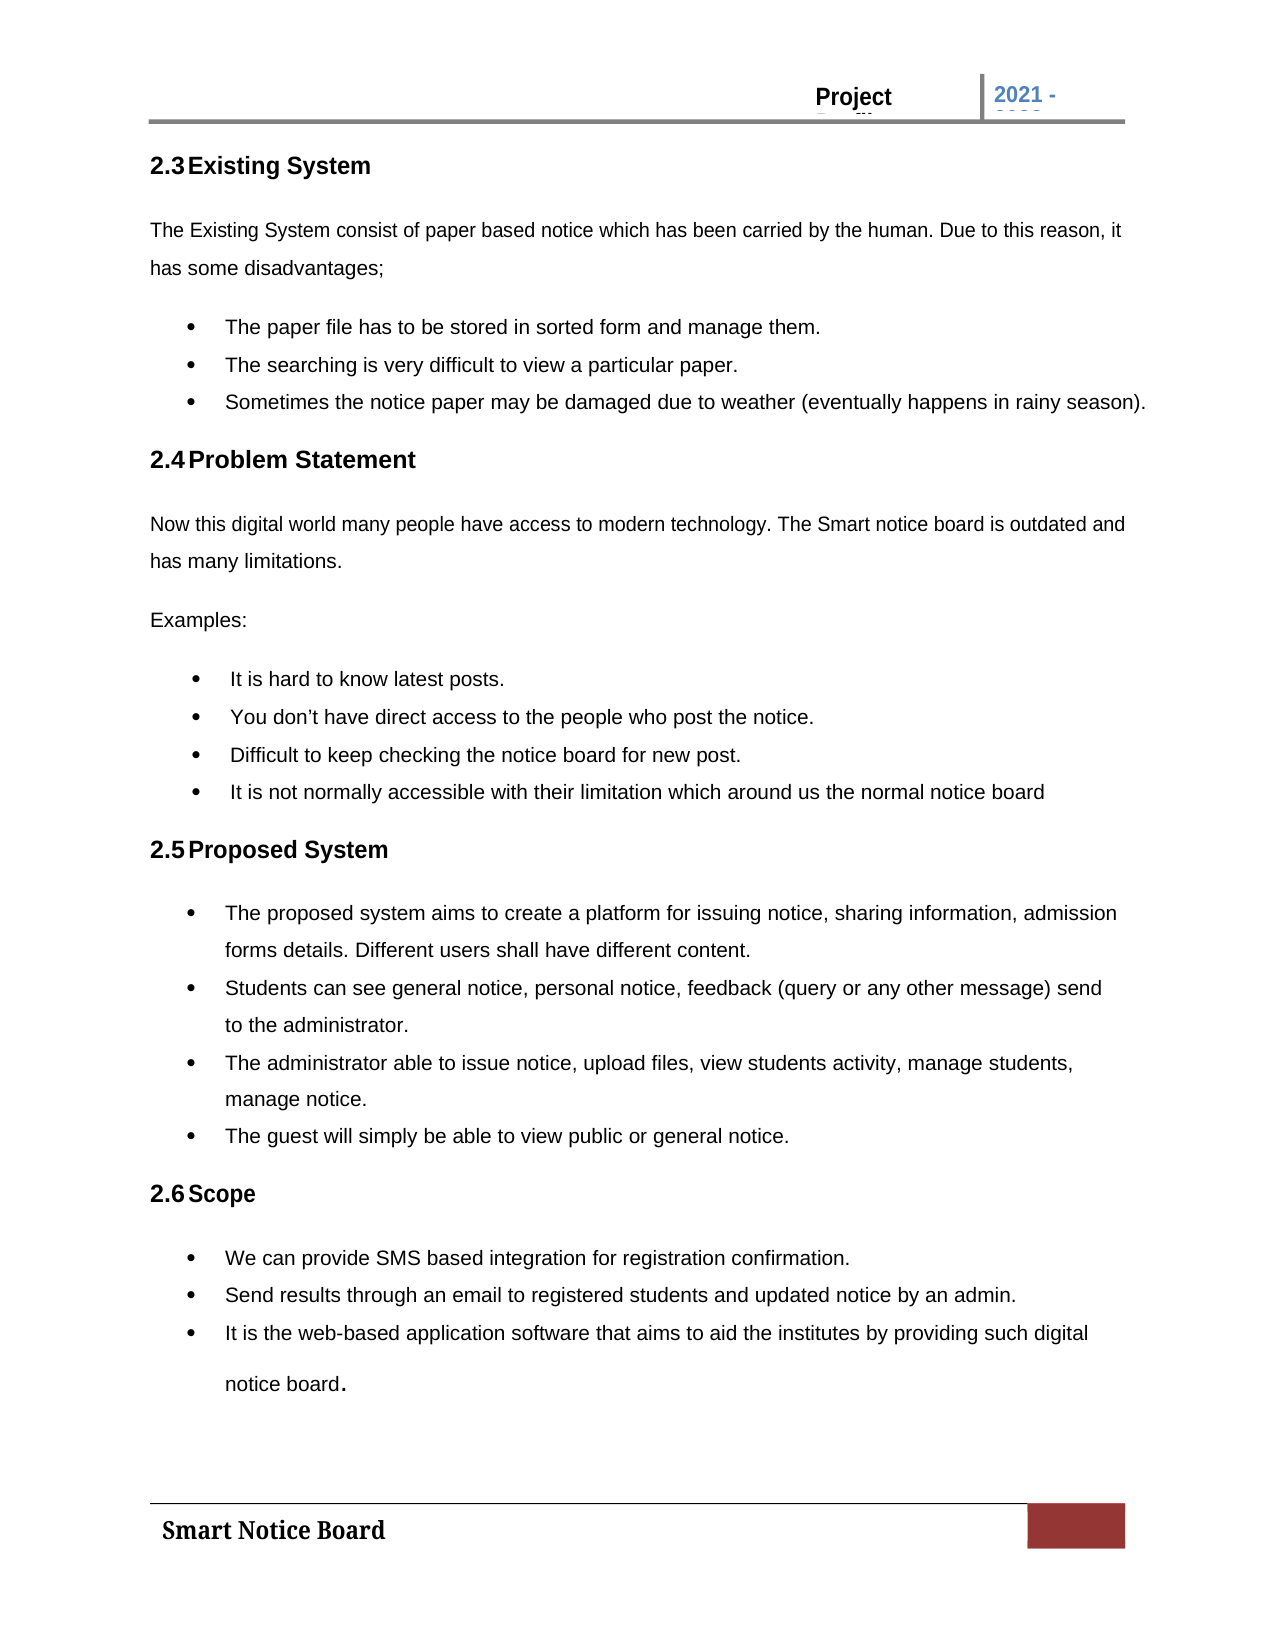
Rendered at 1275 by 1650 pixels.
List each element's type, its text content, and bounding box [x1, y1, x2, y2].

list The proposed system aims to create a platform for issuing notice, sharing information, admission forms details. Different users shall have different content. [187, 901, 1125, 962]
list It is hard to know latest posts. [192, 667, 1275, 691]
subtitle Problem Statement [150, 445, 1275, 473]
list Students can see general notice, personal notice, feedback (query or any other message) send to the administrator. [187, 976, 1124, 1036]
subtitle Existing System [150, 151, 1275, 180]
list Send results through an email to registered students and updated notice by an admin. [187, 1283, 1275, 1307]
list It is the web-based application software that aims to aid the institutes by providing such digital notice board. [187, 1321, 1124, 1397]
list The guest will simply be able to view public or general notice. [187, 1124, 1275, 1148]
list The paper file has to be stored in sorted form and manage them. [187, 315, 1275, 339]
subtitle Proposed System [150, 835, 1275, 864]
text Now this digital world many people have access to modern technology. The Smart notice board is outdated and has many limitations. [150, 511, 1126, 573]
text Examples: [150, 608, 1275, 632]
list The searching is very difficult to view a particular paper. [187, 352, 1275, 377]
list Sometimes the notice paper may be damaged due to weather (eventually happens in rainy season). [187, 390, 1275, 414]
subtitle Scope [150, 1179, 1275, 1208]
list We can provide SMS based integration for registration confirmation. [187, 1246, 1275, 1270]
list You don’t have direct access to the people who post the notice. [192, 705, 1275, 729]
list Difficult to keep checking the notice board for new post. [192, 742, 1275, 767]
text The Existing System consist of paper based notice which has been carried by the human. Due to this reason, it has some disadvantages; [150, 218, 1126, 280]
list The administrator able to issue notice, upload files, view students activity, manage students, manage notice. [187, 1050, 1125, 1111]
list It is not normally accessible with their limitation which around us the normal notice board [192, 780, 1275, 804]
